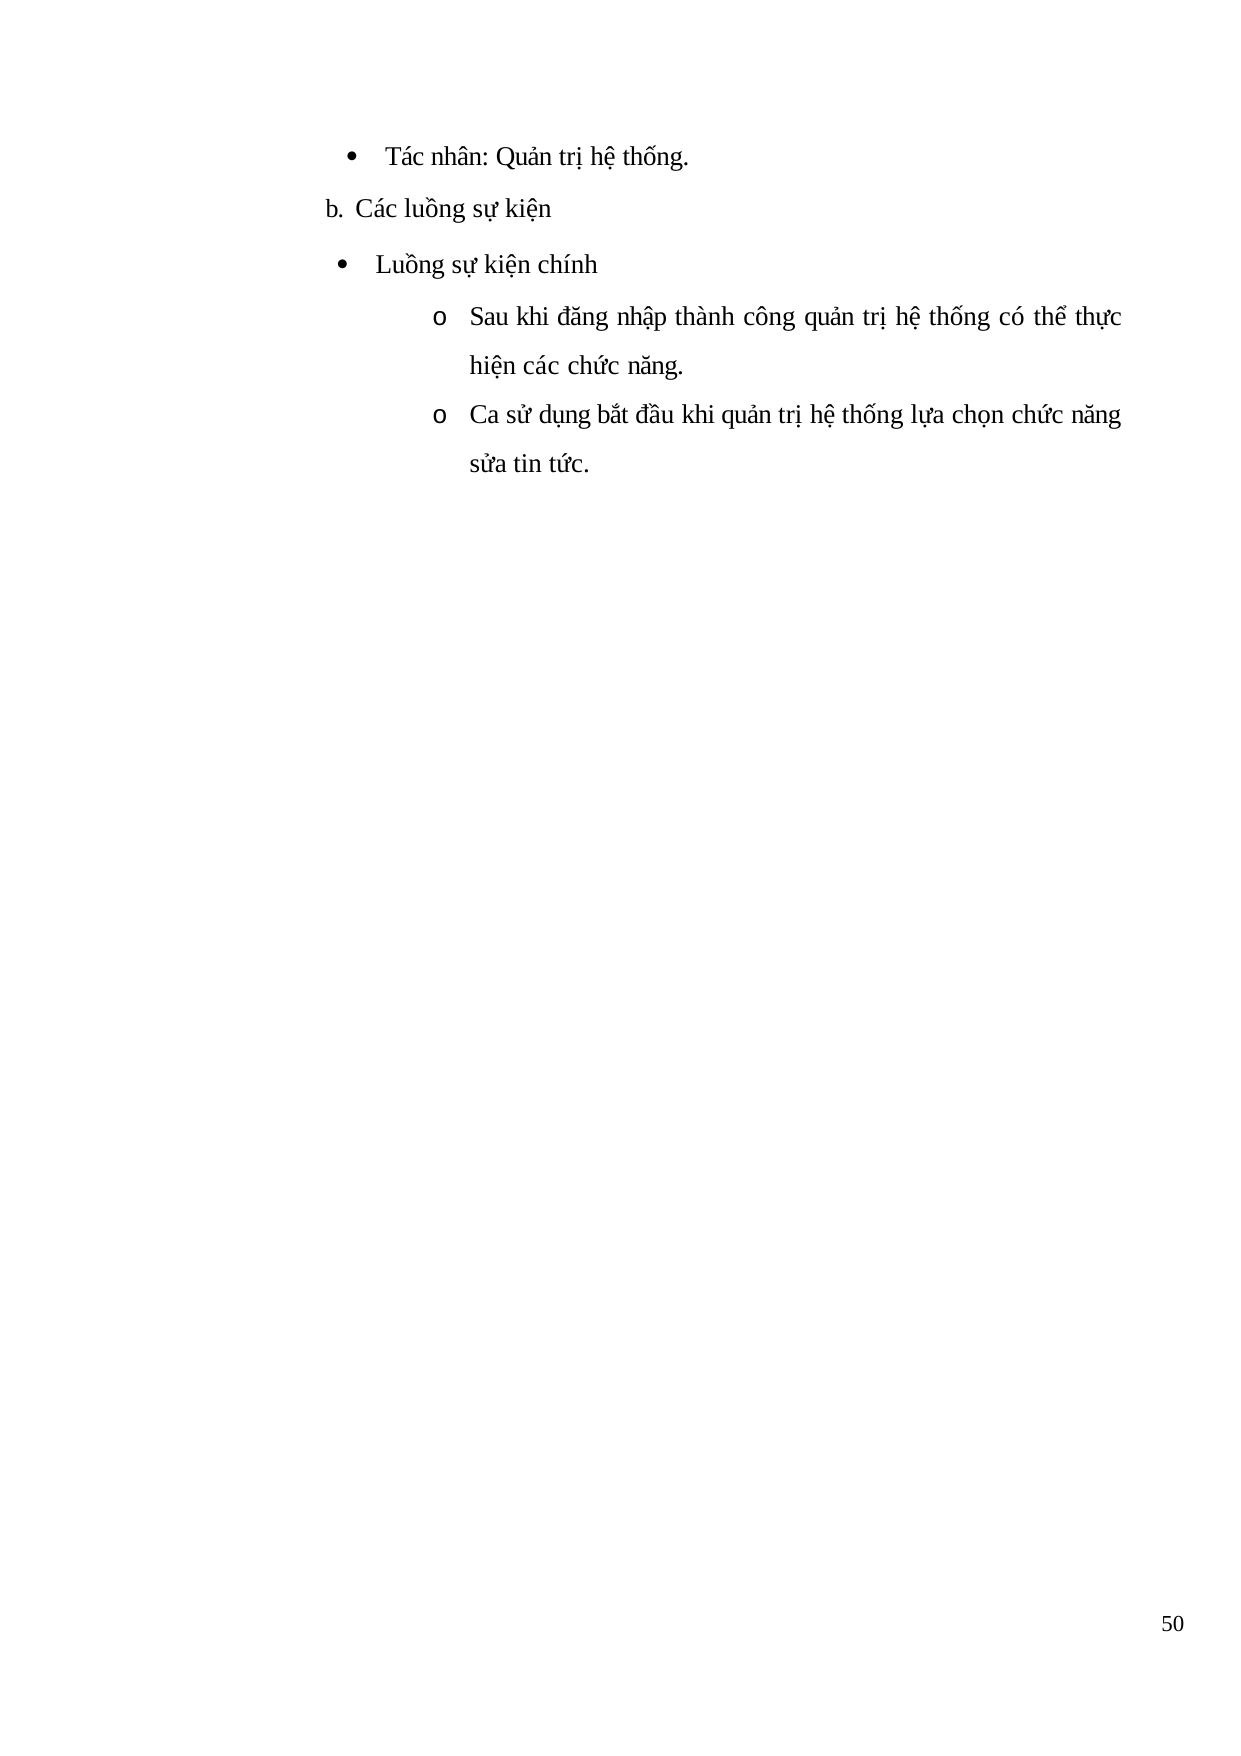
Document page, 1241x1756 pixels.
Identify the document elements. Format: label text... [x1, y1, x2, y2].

list Tác nhân: Quản trị hệ thống. [347, 139, 1184, 171]
list Luồng sự kiện chính [338, 248, 1184, 279]
list Các luồng sự kiện [325, 192, 1184, 223]
list Sau khi đăng nhập thành công quản trị hệ thống có thể thực hiện các chức năng. [432, 300, 1122, 380]
list Ca sử dụng bắt đầu khi quản trị hệ thống lựa chọn chức năng sửa tin tức. [432, 398, 1121, 478]
